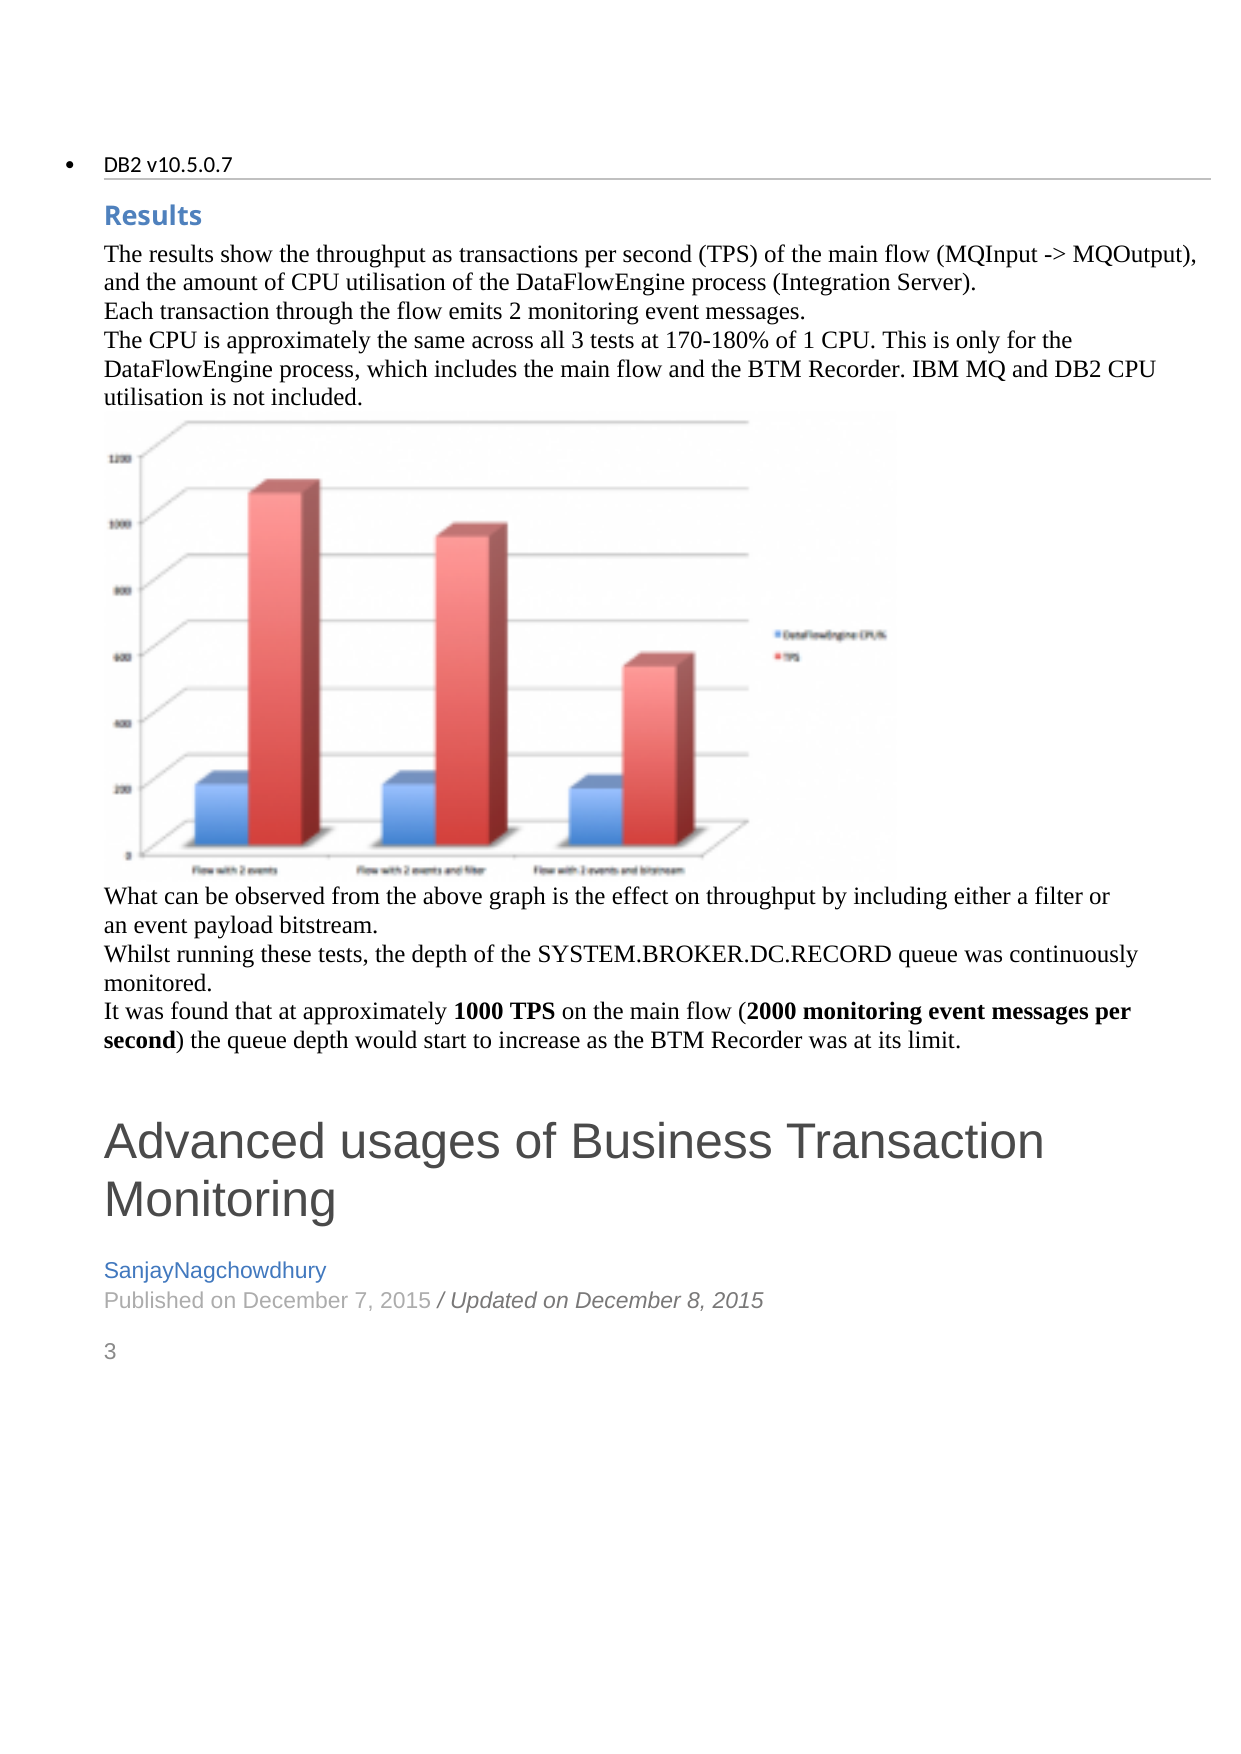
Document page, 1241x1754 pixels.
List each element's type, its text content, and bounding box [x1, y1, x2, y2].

picture [103, 411, 898, 882]
list DB2 v10.5.0.7 [66, 150, 1211, 178]
text The CPU is approximately the same across all 3 tests at 170-180% of 1 CPU. This is only for the DataFlowEngine process, which includes the main flow and the BTM Recorder. IBM MQ and DB2 CPU utilisation is not included. [103, 325, 1211, 411]
text 3 [103, 1338, 1211, 1364]
text It was found that at approximately 1000 TPS on the main flow (2000 monitoring event messages per second) the queue depth would start to increase as the BTM Recorder was at its limit. [103, 996, 1211, 1054]
text What can be observed from the above graph is the effect on throughput by including either a filter or an event payload bitstream. [103, 881, 1211, 939]
text SanjayNagchowdhury Published on December 7, 2015 / Updated on December 8, 2015 [103, 1226, 1211, 1313]
text Each transaction through the flow emits 2 monitoring event messages. [103, 296, 1211, 325]
subtitle Results [103, 179, 1211, 233]
text Whilst running these tests, the depth of the SYSTEM.BROKER.DC.RECORD queue was continuously monitored. [103, 939, 1211, 996]
subtitle Advanced usages of Business Transaction Monitoring [103, 1111, 1211, 1226]
text The results show the throughput as transactions per second (TPS) of the main flow (MQInput -> MQOutput), and the amount of CPU utilisation of the DataFlowEngine process (Integration Server). [103, 239, 1211, 296]
